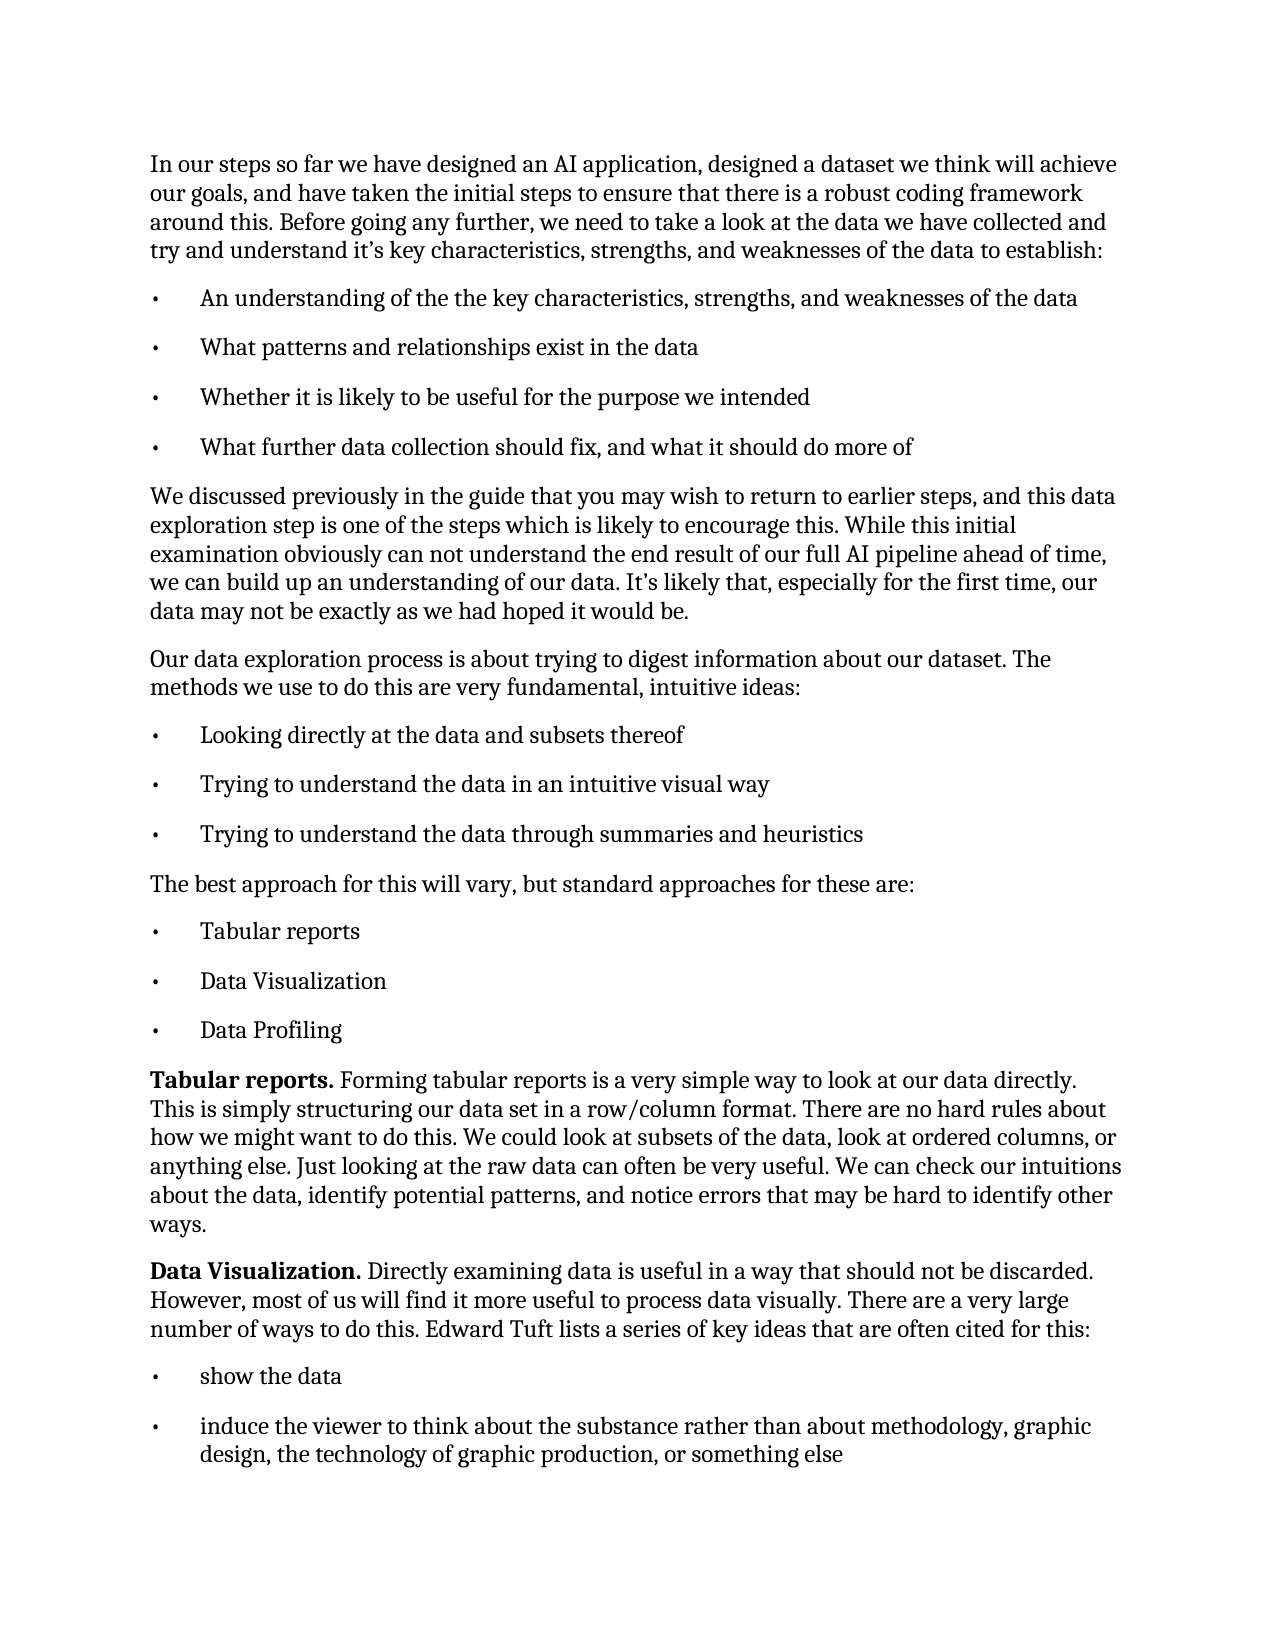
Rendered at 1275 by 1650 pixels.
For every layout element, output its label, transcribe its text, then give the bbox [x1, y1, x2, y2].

list An understanding of the the key characteristics, strengths, and weaknesses of the data [150, 284, 1125, 312]
list Looking directly at the data and subsets thereof [150, 721, 1125, 749]
list Trying to understand the data through summaries and heuristics [150, 820, 1125, 849]
text In our steps so far we have designed an AI application, designed a dataset we think will achieve our goals, and have taken the initial steps to ensure that there is a robust coding framework around this. Before going any further, we need to take a look at the data we have collected and try and understand it’s key characteristics, strengths, and weaknesses of the data to establish: [150, 150, 1125, 265]
list Data Profiling [150, 1016, 1125, 1045]
text Our data exploration process is about trying to digest information about our dataset. The methods we use to do this are very fundamental, intuitive ideas: [150, 644, 1125, 702]
list Trying to understand the data in an intuitive visual way [150, 770, 1125, 799]
text We discussed previously in the guide that you may wish to return to earlier steps, and this data exploration step is one of the steps which is likely to encourage this. While this initial examination obviously can not understand the end result of our full AI pipeline ahead of time, we can build up an understanding of our data. It’s likely that, especially for the first time, our data may not be exactly as we had hoped it would be. [150, 482, 1125, 626]
list What patterns and relationships exist in the data [150, 333, 1125, 362]
list Data Visualization [150, 967, 1125, 995]
list Whether it is likely to be useful for the purpose we intended [150, 383, 1125, 412]
list induce the viewer to think about the substance rather than about methodology, graphic design, the technology of graphic production, or something else [150, 1412, 1125, 1469]
text Data Visualization. Directly examining data is useful in a way that should not be discarded. However, most of us will find it more useful to process data visually. There are a very large number of ways to do this. Edward Tuft lists a series of key ideas that are often cited for this: [150, 1257, 1125, 1343]
text Tabular reports. Forming tabular reports is a very simple way to look at our data directly. This is simply structuring our data set in a row/column format. There are no hard rules about how we might want to do this. We could look at subsets of the data, look at ordered columns, or anything else. Just looking at the raw data can often be very useful. We can check our intuitions about the data, identify potential patterns, and notice errors that may be hard to identify other ways. [150, 1066, 1125, 1238]
list Tabular reports [150, 917, 1125, 946]
list What further data collection should fix, and what it should do more of [150, 432, 1125, 461]
text The best approach for this will vary, but standard approaches for these are: [150, 869, 1125, 898]
list show the data [150, 1362, 1125, 1391]
